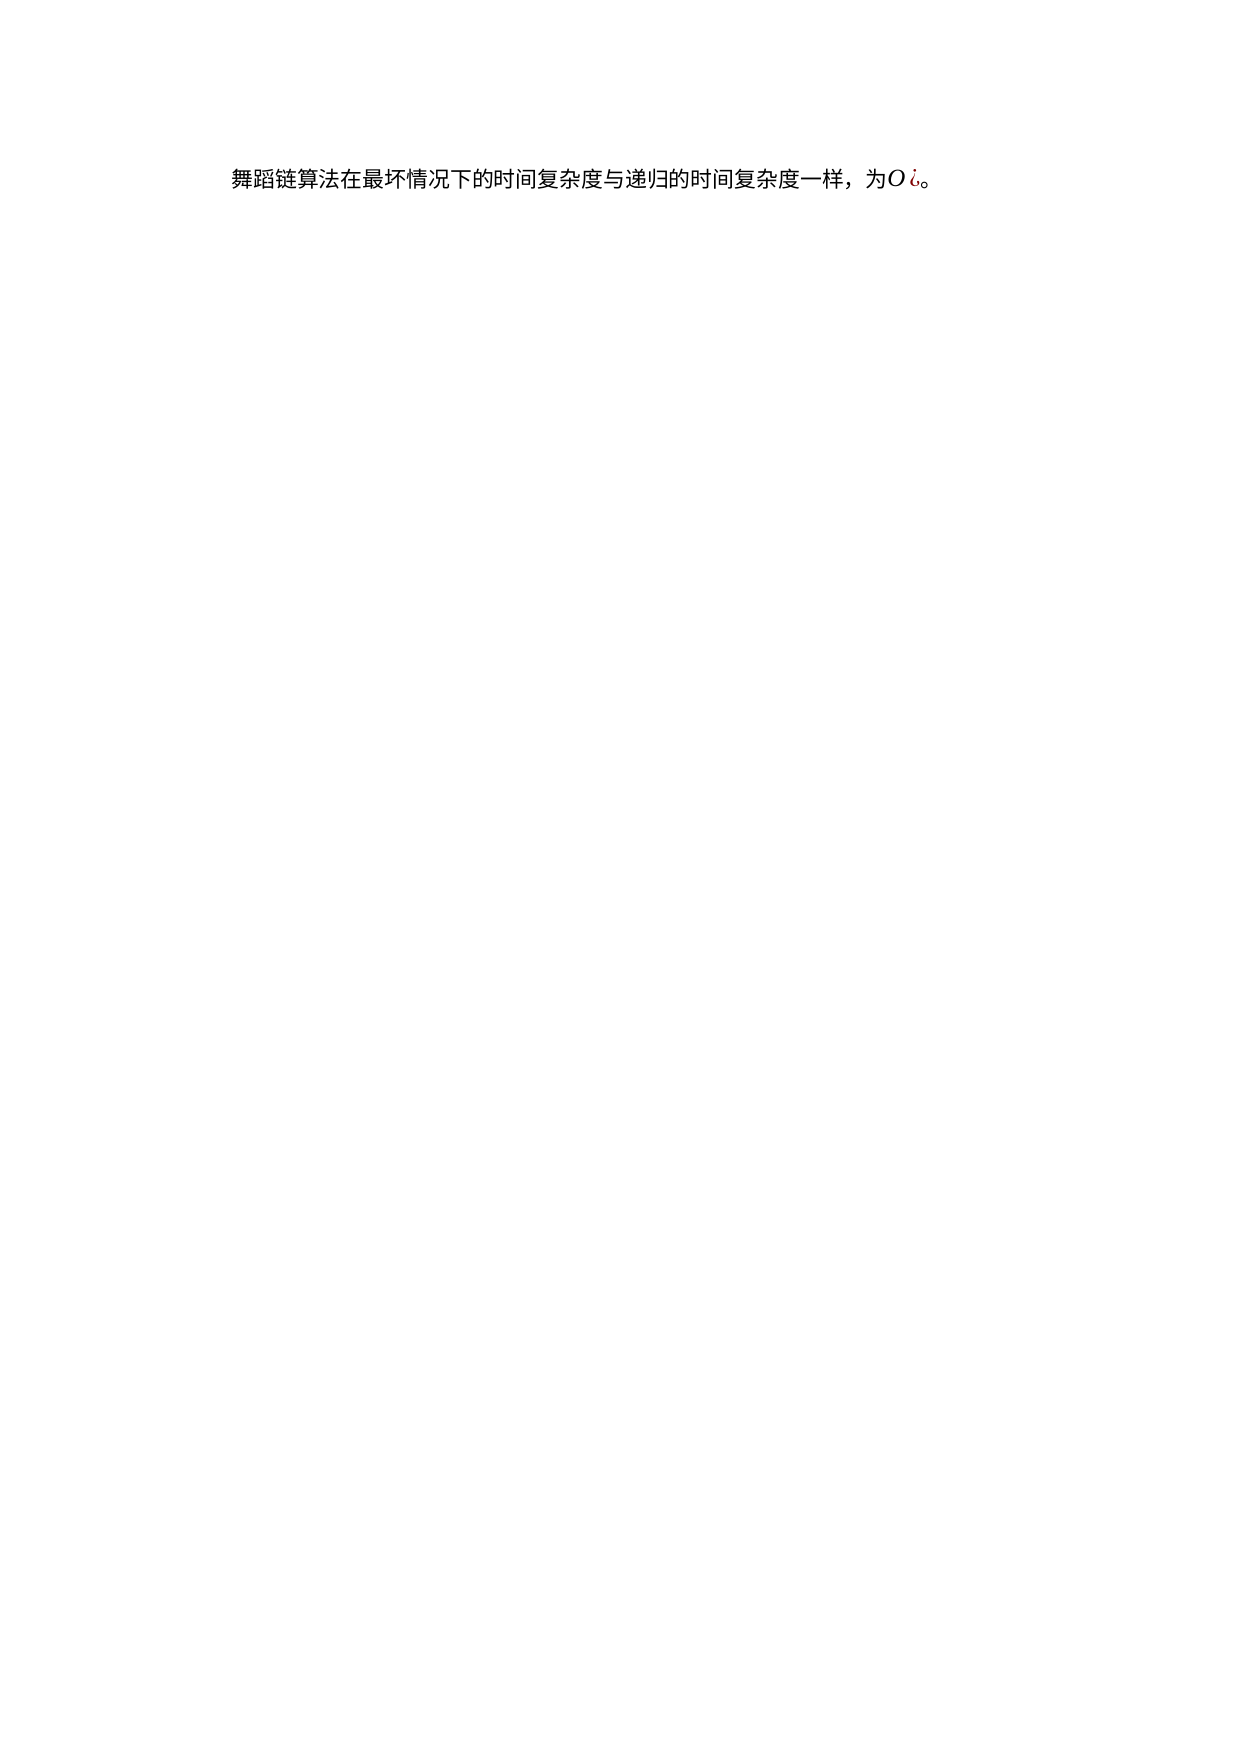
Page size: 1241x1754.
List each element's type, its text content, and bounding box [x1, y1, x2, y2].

text 舞蹈链算法在最坏情况下的时间复杂度与递归的时间复杂度一样，为。 [187, 162, 1053, 194]
